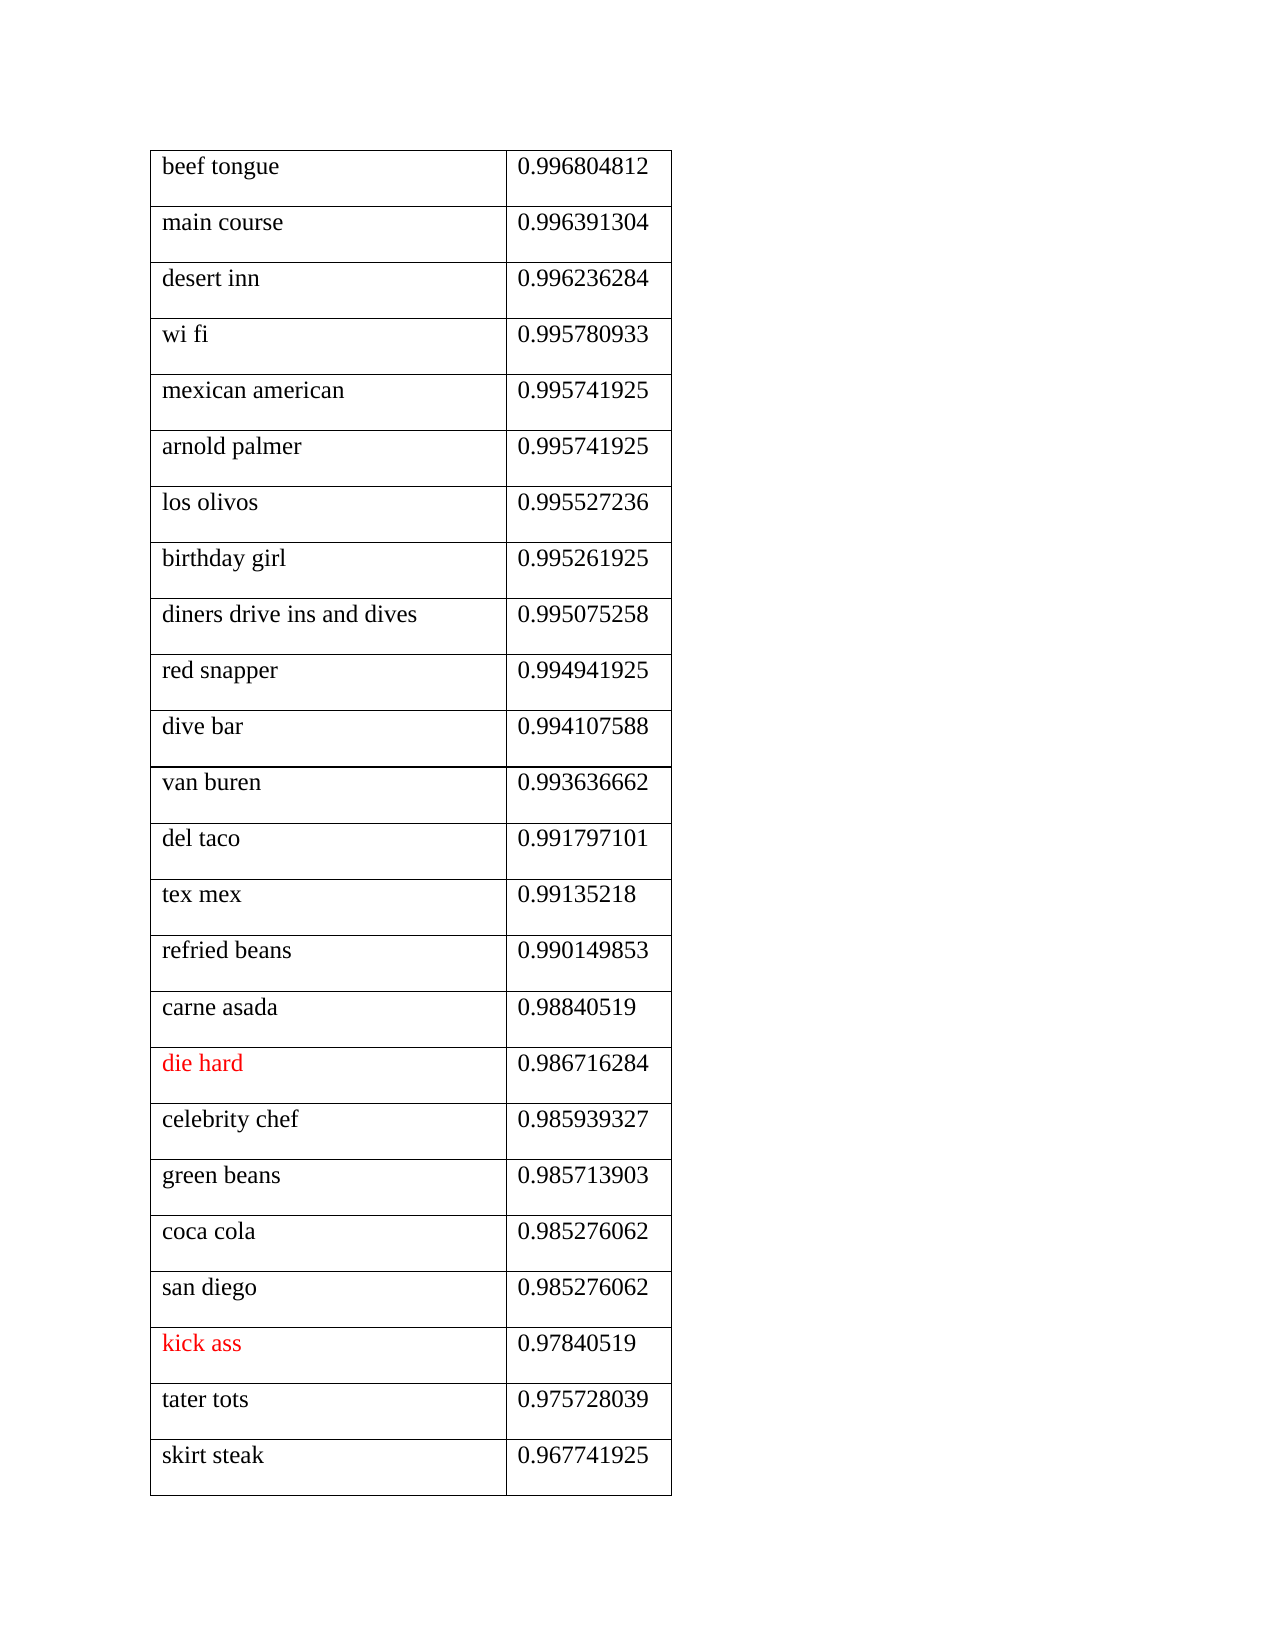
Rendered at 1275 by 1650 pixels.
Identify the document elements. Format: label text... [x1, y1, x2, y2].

table_cell 0.991797101 [507, 824, 671, 878]
table_cell refried beans [151, 936, 506, 991]
table_cell 0.975728039 [507, 1384, 671, 1439]
table_cell die hard [151, 1048, 506, 1103]
table_cell 0.995527236 [507, 487, 671, 542]
table_cell 0.993636662 [507, 768, 671, 822]
table_cell 0.995261925 [507, 543, 671, 598]
table_cell 0.985939327 [507, 1104, 671, 1159]
table_cell san diego [151, 1272, 506, 1327]
table_cell 0.990149853 [507, 936, 671, 991]
table_cell tater tots [151, 1384, 506, 1439]
table_cell skirt steak [151, 1440, 506, 1495]
table_cell kick ass [151, 1328, 506, 1383]
table_cell celebrity chef [151, 1104, 506, 1159]
table_cell 0.985276062 [507, 1272, 671, 1327]
table_cell desert inn [151, 263, 506, 318]
table_cell wi fi [151, 319, 506, 374]
table_cell 0.985713903 [507, 1160, 671, 1215]
table_cell arnold palmer [151, 431, 506, 486]
table_cell 0.99135218 [507, 880, 671, 934]
table_cell 0.995780933 [507, 319, 671, 374]
table_cell diners drive ins and dives [151, 599, 506, 654]
table_cell 0.995741925 [507, 375, 671, 430]
table_cell beef tongue [151, 151, 506, 206]
table_cell 0.994941925 [507, 655, 671, 710]
table_cell 0.995741925 [507, 431, 671, 486]
table_cell tex mex [151, 880, 506, 934]
table_cell 0.986716284 [507, 1048, 671, 1103]
table_cell los olivos [151, 487, 506, 542]
table_cell 0.967741925 [507, 1440, 671, 1495]
table_cell green beans [151, 1160, 506, 1215]
table_cell red snapper [151, 655, 506, 710]
table_cell 0.996804812 [507, 151, 671, 206]
table_cell 0.97840519 [507, 1328, 671, 1383]
table_cell van buren [151, 768, 506, 822]
table_cell 0.98840519 [507, 992, 671, 1047]
table_cell 0.994107588 [507, 711, 671, 766]
table_cell dive bar [151, 711, 506, 766]
table_cell main course [151, 207, 506, 262]
table_cell mexican american [151, 375, 506, 430]
table_cell birthday girl [151, 543, 506, 598]
table_cell 0.996391304 [507, 207, 671, 262]
table_cell 0.985276062 [507, 1216, 671, 1271]
table_cell del taco [151, 824, 506, 878]
table_cell 0.996236284 [507, 263, 671, 318]
table_cell carne asada [151, 992, 506, 1047]
table_cell 0.995075258 [507, 599, 671, 654]
table_cell coca cola [151, 1216, 506, 1271]
